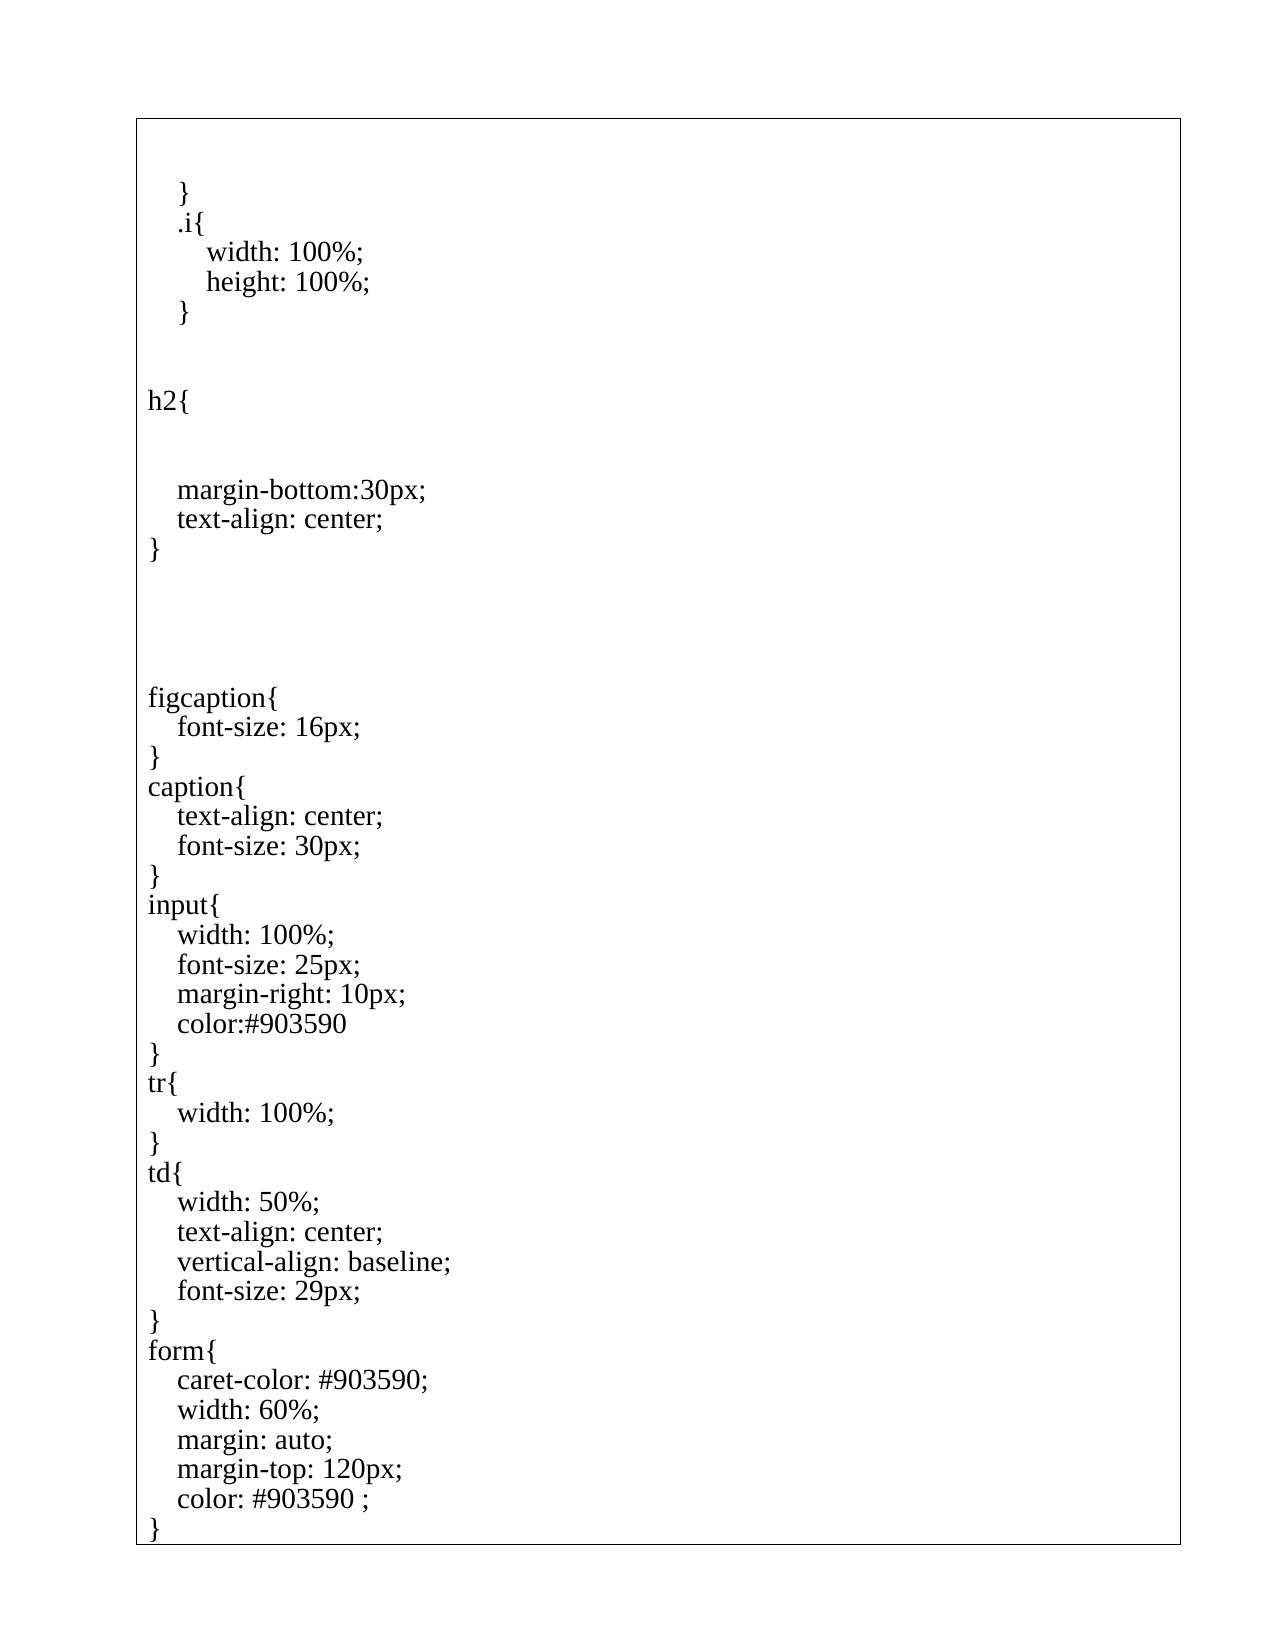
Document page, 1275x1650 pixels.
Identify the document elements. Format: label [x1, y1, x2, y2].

table_header [137, 119, 1180, 1544]
